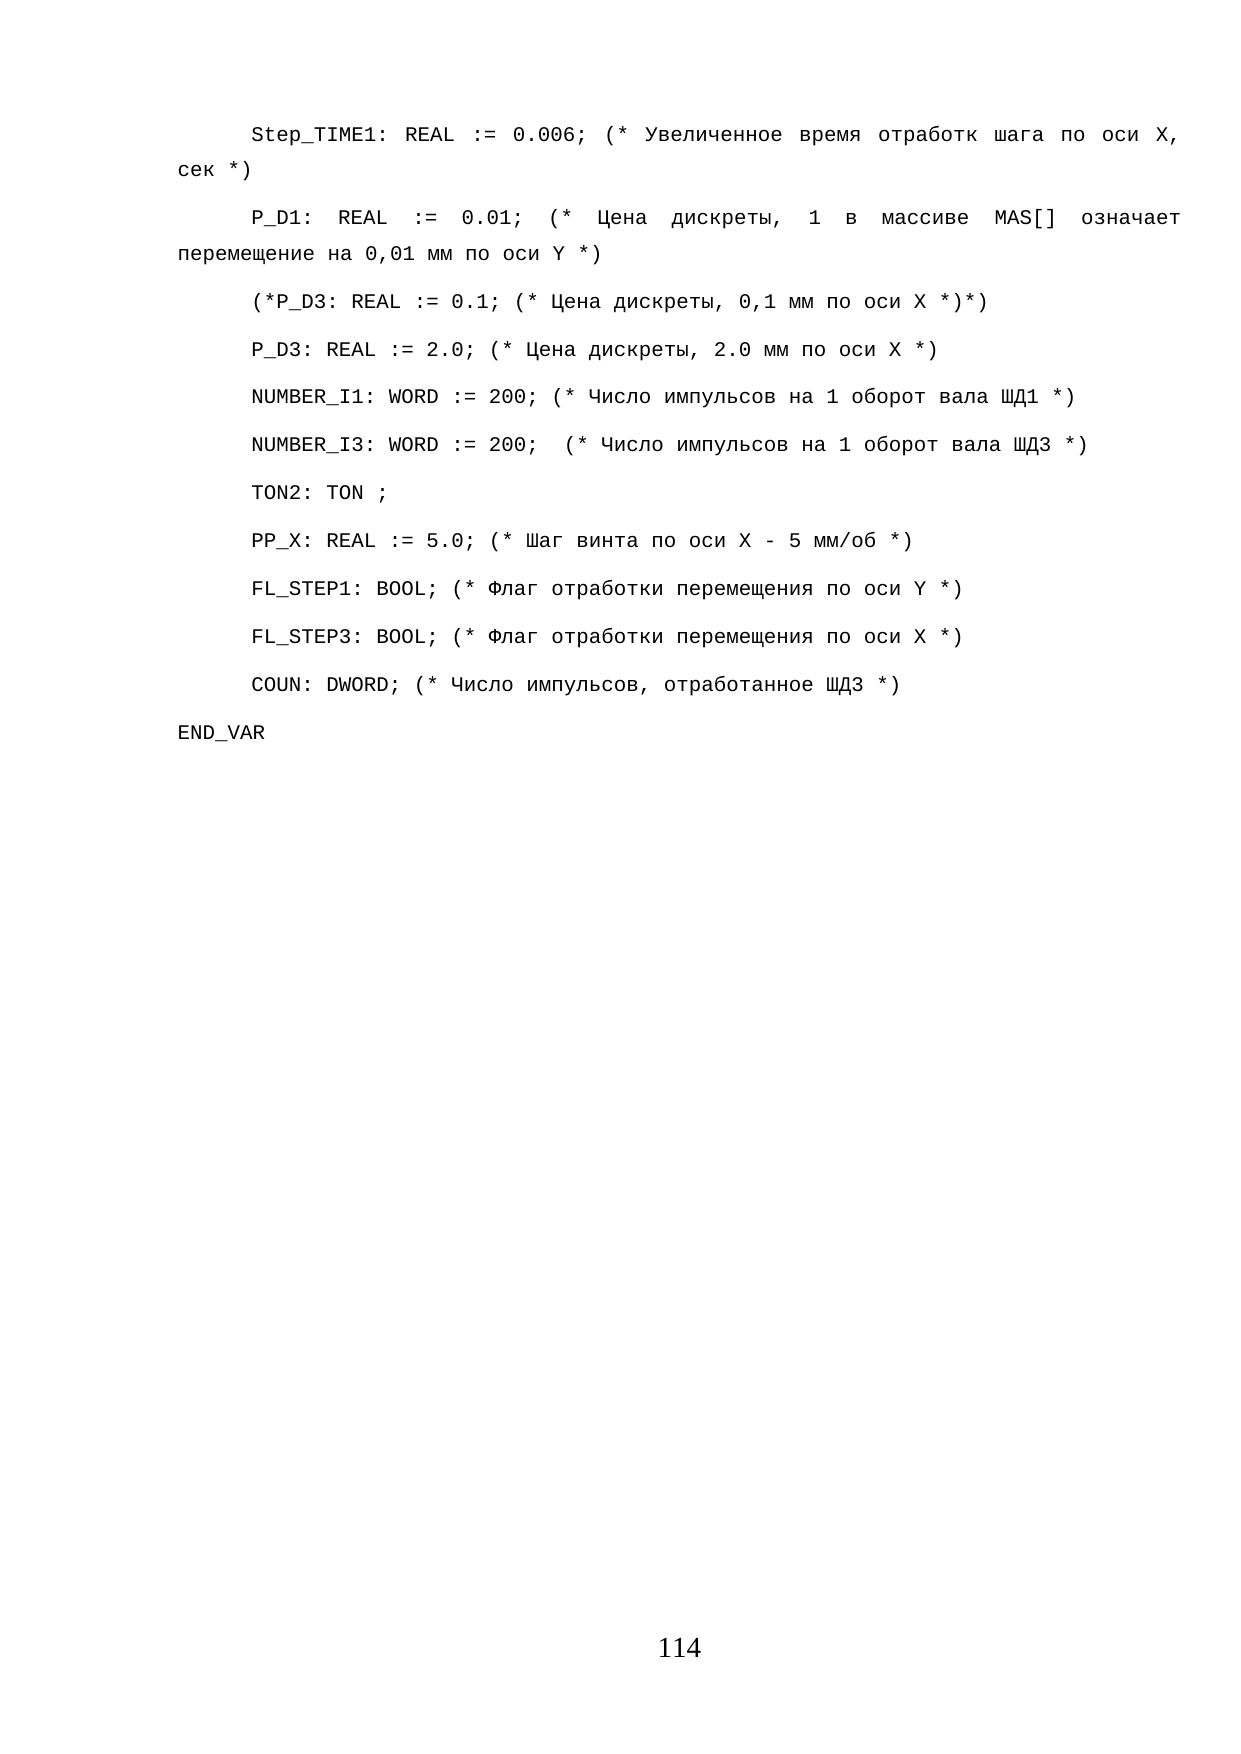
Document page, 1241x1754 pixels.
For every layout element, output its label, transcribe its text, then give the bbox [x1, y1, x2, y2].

text P_D1: REAL := 0.01; (* Цена дискреты, 1 в массиве MAS[] означает перемещение на 0,01 мм по оси Y *) [177, 207, 1181, 266]
text NUMBER_I1: WORD := 200; (* Число импульсов на 1 оборот вала ШД1 *) [177, 387, 1181, 410]
text Step_TIME1: REAL := 0.006; (* Увеличенное время отработк шага по оси Х, сек *) [177, 124, 1181, 183]
text PP_X: REAL := 5.0; (* Шаг винта по оси Х - 5 мм/об *) [177, 530, 1181, 554]
text TON2: TON ; [177, 482, 1181, 506]
text COUN: DWORD; (* Число импульсов, отработанное ШД3 *) [177, 674, 1181, 698]
text P_D3: REAL := 2.0; (* Цена дискреты, 2.0 мм по оси X *) [177, 339, 1181, 362]
text FL_STEP1: BOOL; (* Флаг отработки перемещения по оси Y *) [177, 578, 1181, 602]
text (*P_D3: REAL := 0.1; (* Цена дискреты, 0,1 мм по оси X *)*) [177, 291, 1181, 314]
text NUMBER_I3: WORD := 200; (* Число импульсов на 1 оборот вала ШД3 *) [177, 434, 1181, 458]
text END_VAR [177, 722, 1181, 746]
text FL_STEP3: BOOL; (* Флаг отработки перемещения по оси X *) [177, 626, 1181, 650]
